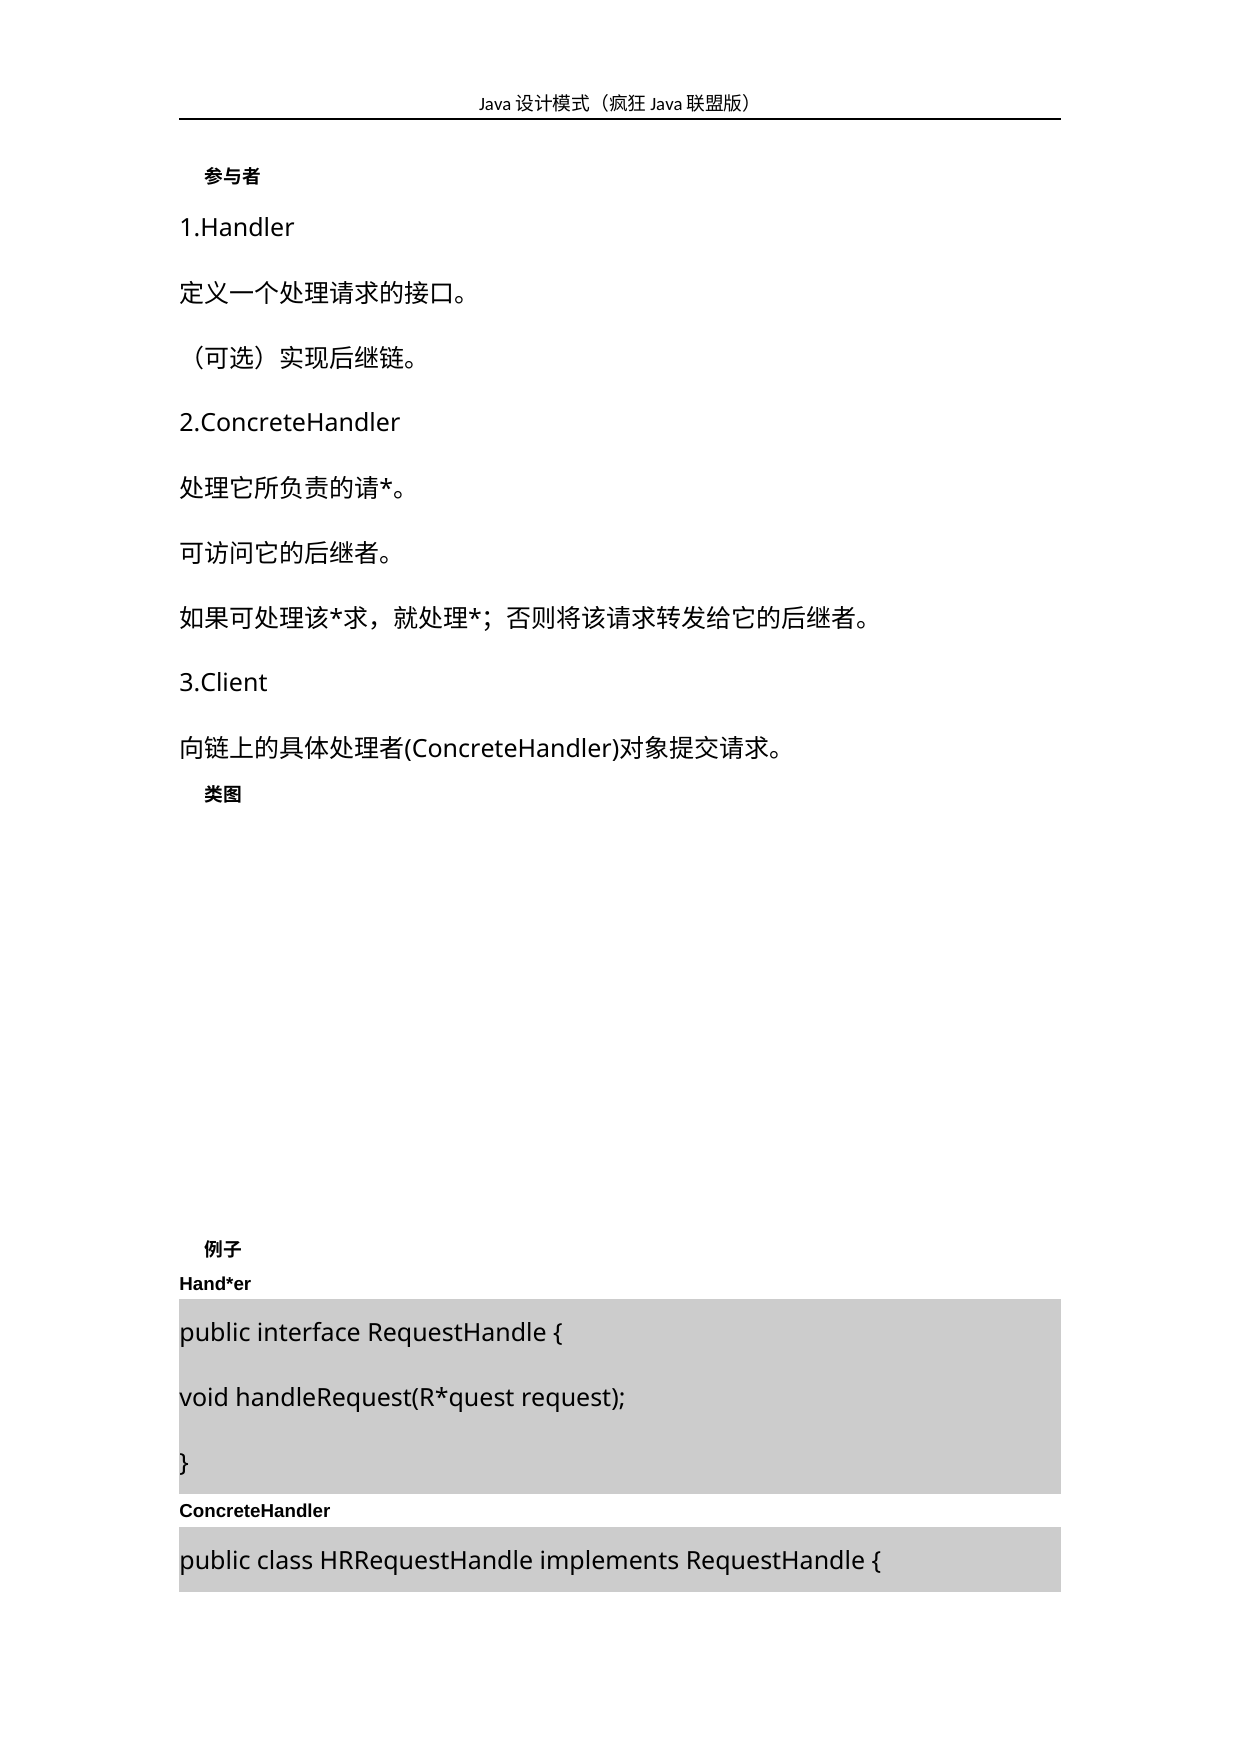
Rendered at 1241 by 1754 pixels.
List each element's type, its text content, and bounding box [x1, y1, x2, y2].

text Hand*er [179, 1267, 1061, 1299]
text 2.ConcreteHandler [179, 389, 1061, 454]
text } [179, 1429, 1061, 1494]
text 例子 [179, 1234, 1061, 1267]
text ConcreteHandler [179, 1494, 1061, 1527]
text 向链上的具体处理者(ConcreteHandler)对象提交请求。 [179, 714, 1061, 779]
text 处理它所负责的请*。 [179, 454, 1061, 519]
text 参与者 [179, 162, 1061, 194]
text （可选）实现后继链。 [179, 324, 1061, 389]
text 3.Client [179, 649, 1061, 714]
text 可访问它的后继者。 [179, 519, 1061, 584]
text void handleRequest(R*quest request); [179, 1364, 1061, 1429]
text 类图 [179, 779, 1061, 812]
text 定义一个处理请求的接口。 [179, 259, 1061, 324]
text 1.Handler [179, 194, 1061, 259]
text public interface RequestHandle { [179, 1299, 1061, 1364]
text public class HRRequestHandle implements RequestHandle { [179, 1527, 1061, 1592]
text 如果可处理该*求，就处理*；否则将该请求转发给它的后继者。 [179, 584, 1061, 649]
